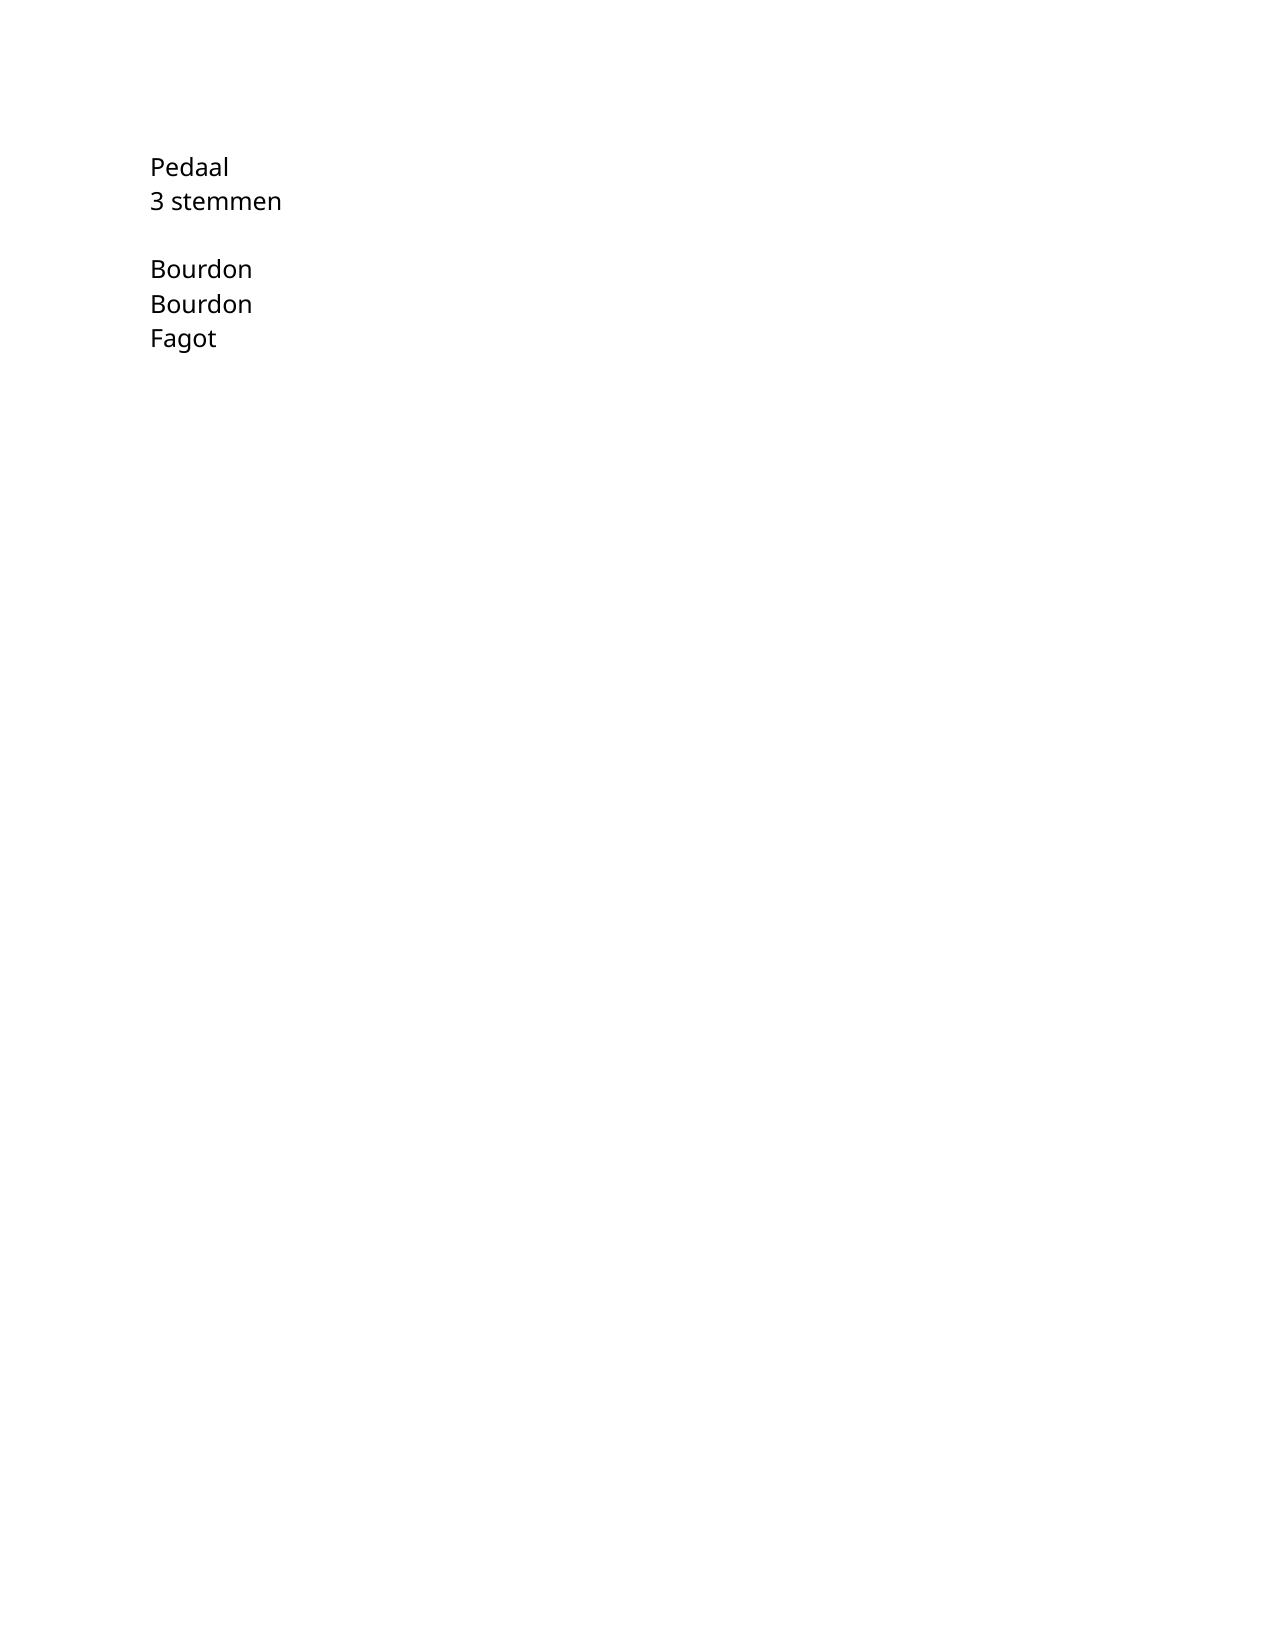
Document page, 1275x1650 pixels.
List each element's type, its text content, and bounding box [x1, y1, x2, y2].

text Fagot [150, 320, 1125, 354]
text 3 stemmen [150, 184, 1125, 218]
text Pedaal [150, 150, 1125, 184]
text Bourdon [150, 252, 1125, 286]
text Bourdon [150, 286, 1125, 320]
